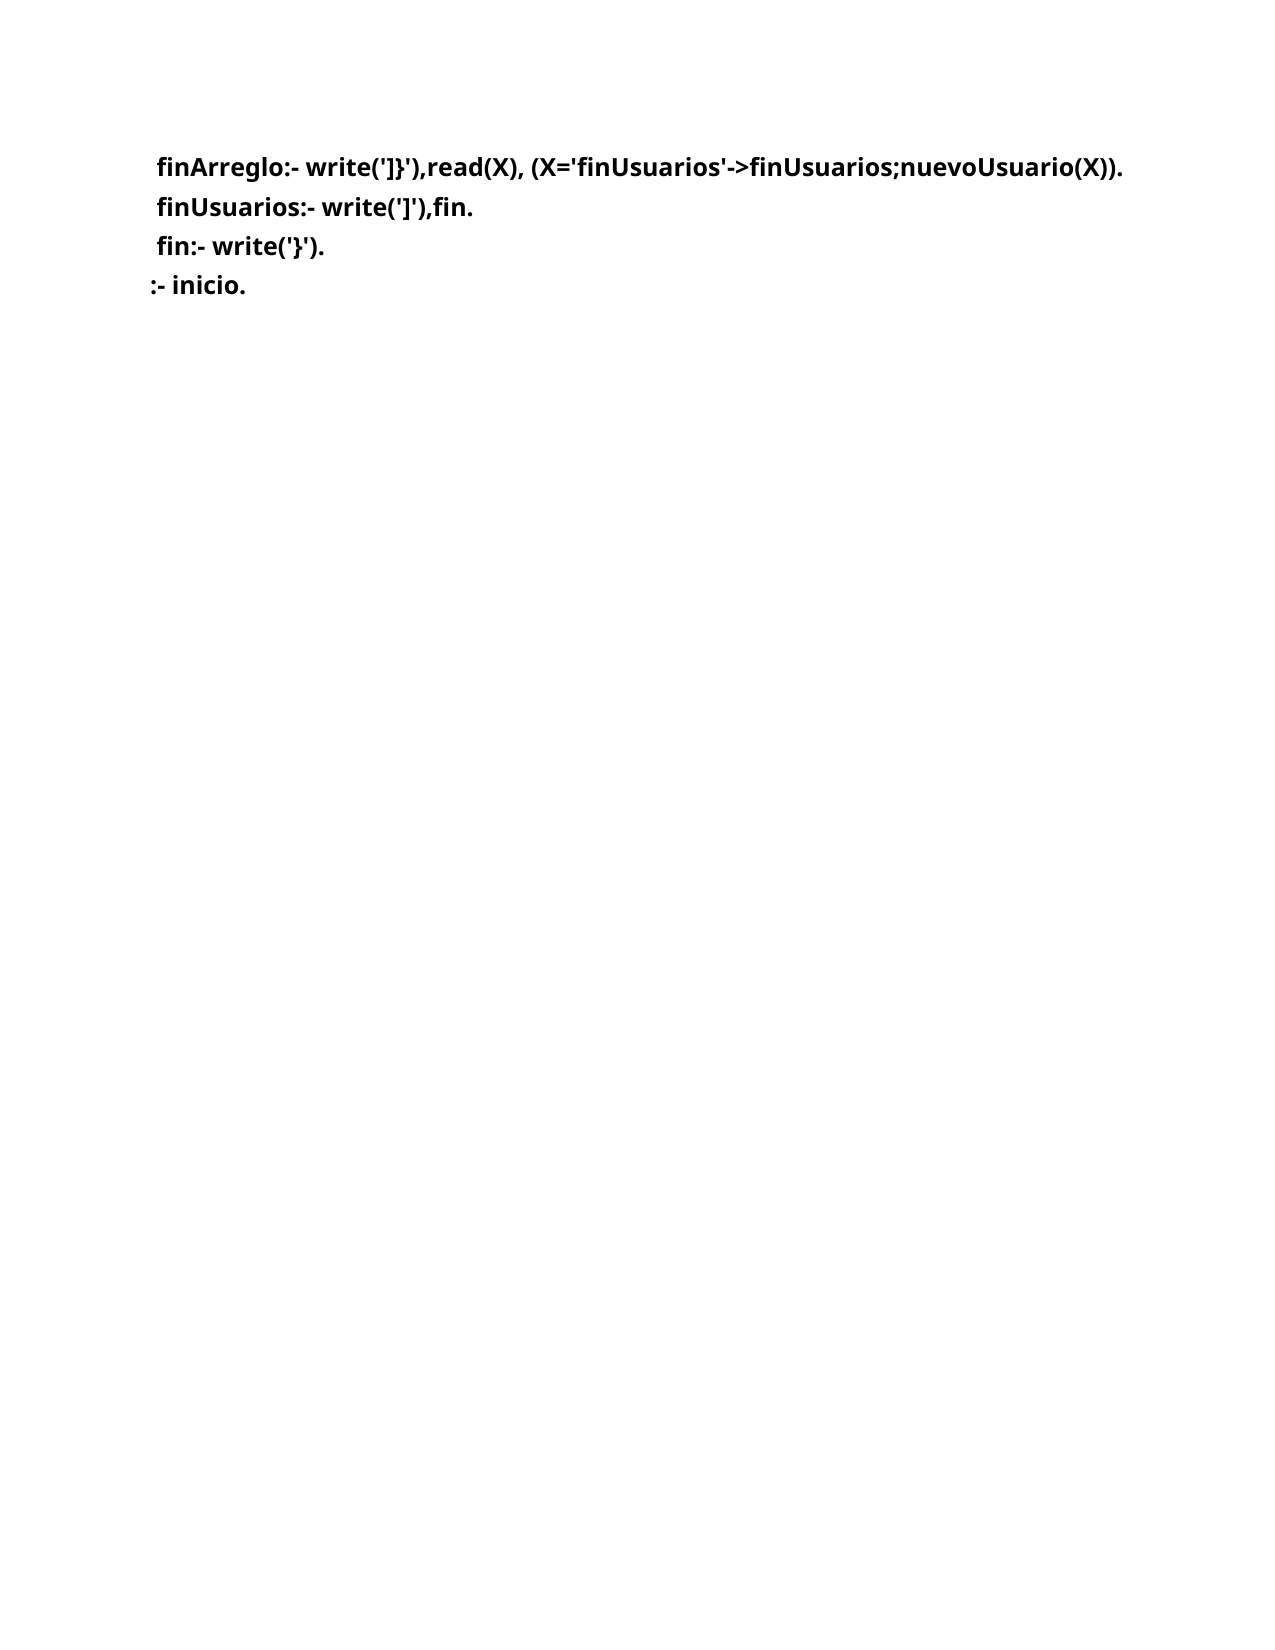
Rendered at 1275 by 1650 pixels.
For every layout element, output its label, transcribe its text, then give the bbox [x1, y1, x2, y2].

text finArreglo:- write(']}'),read(X), (X='finUsuarios'->finUsuarios;nuevoUsuario(X)). [150, 150, 1125, 184]
text finUsuarios:- write(']'),fin. [150, 189, 1125, 223]
text fin:- write('}'). [150, 228, 1125, 262]
text :- inicio. [150, 267, 1125, 302]
